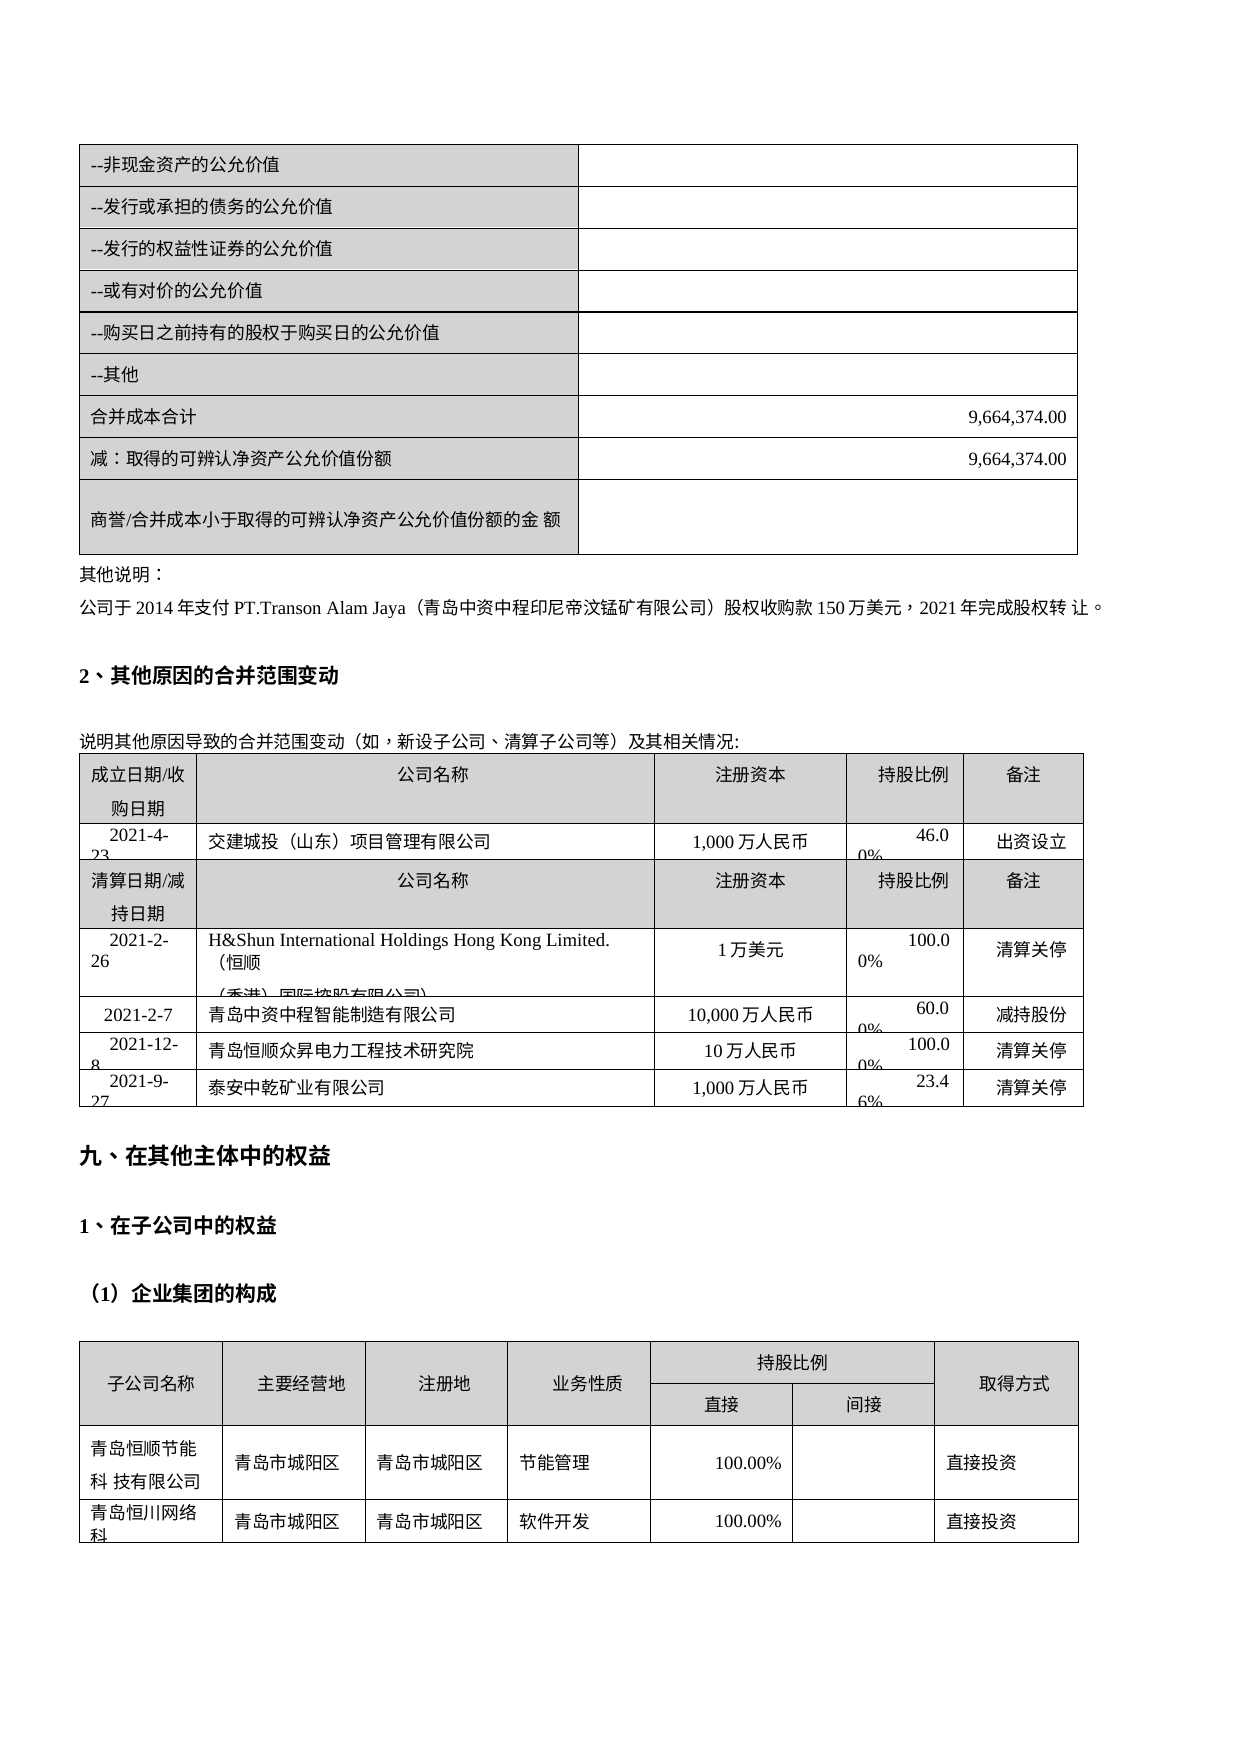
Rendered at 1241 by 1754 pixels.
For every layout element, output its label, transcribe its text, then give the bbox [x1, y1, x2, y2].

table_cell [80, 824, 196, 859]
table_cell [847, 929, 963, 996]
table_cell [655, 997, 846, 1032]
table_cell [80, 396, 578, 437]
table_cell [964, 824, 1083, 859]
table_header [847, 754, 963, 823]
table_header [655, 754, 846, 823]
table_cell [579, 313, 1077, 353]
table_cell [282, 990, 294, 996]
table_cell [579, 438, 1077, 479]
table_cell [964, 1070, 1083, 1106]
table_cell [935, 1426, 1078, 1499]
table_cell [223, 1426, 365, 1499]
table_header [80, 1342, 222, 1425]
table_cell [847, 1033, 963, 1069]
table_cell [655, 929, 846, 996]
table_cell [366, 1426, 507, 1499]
subtitle 1、在子公司中的权益 [79, 1211, 1162, 1239]
subtitle 2、其他原因的合并范围变动 [79, 661, 1162, 689]
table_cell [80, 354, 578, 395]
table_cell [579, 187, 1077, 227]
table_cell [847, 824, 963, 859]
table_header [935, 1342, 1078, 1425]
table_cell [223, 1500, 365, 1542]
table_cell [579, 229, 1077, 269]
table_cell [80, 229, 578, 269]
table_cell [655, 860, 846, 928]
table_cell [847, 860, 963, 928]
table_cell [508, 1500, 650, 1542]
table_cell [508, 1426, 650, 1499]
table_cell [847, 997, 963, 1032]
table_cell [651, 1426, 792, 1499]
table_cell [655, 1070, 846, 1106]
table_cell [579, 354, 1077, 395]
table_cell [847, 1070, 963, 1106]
text 其他说明： [79, 555, 1162, 588]
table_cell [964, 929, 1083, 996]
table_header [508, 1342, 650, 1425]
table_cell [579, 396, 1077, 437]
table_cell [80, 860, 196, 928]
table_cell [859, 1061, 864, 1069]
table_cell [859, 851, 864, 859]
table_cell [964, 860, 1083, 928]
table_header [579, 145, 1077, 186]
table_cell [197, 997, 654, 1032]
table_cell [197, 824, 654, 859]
subtitle 九、在其他主体中的权益 [79, 1140, 1162, 1171]
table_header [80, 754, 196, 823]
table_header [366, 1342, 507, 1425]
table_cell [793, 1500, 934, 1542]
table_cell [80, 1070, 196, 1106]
text 说明其他原因导致的合并范围变动（如，新设子公司、清算子公司等）及其相关情况: [79, 729, 1162, 753]
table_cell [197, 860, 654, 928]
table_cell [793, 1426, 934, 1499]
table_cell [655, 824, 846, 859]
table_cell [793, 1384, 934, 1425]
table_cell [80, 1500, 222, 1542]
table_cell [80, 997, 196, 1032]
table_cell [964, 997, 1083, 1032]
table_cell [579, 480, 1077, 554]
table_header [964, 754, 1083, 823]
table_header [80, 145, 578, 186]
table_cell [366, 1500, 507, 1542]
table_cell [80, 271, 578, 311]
subtitle （1）企业集团的构成 [79, 1279, 1162, 1307]
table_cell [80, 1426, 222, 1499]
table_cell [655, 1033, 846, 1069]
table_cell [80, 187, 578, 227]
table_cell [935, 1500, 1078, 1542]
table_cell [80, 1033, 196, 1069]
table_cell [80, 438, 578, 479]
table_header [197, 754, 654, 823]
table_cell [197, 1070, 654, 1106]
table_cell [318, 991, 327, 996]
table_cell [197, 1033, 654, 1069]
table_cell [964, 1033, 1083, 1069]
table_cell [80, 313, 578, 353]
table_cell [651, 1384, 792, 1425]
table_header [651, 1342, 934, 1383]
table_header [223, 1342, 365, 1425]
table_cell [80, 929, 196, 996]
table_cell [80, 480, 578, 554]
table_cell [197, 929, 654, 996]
text 公司于2014年支付PT.Transon Alam Jaya（青岛中资中程印尼帝汶锰矿有限公司）股权收购款150万美元，2021年完成股权转 让。 [79, 588, 1162, 621]
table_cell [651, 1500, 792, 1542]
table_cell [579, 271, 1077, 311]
